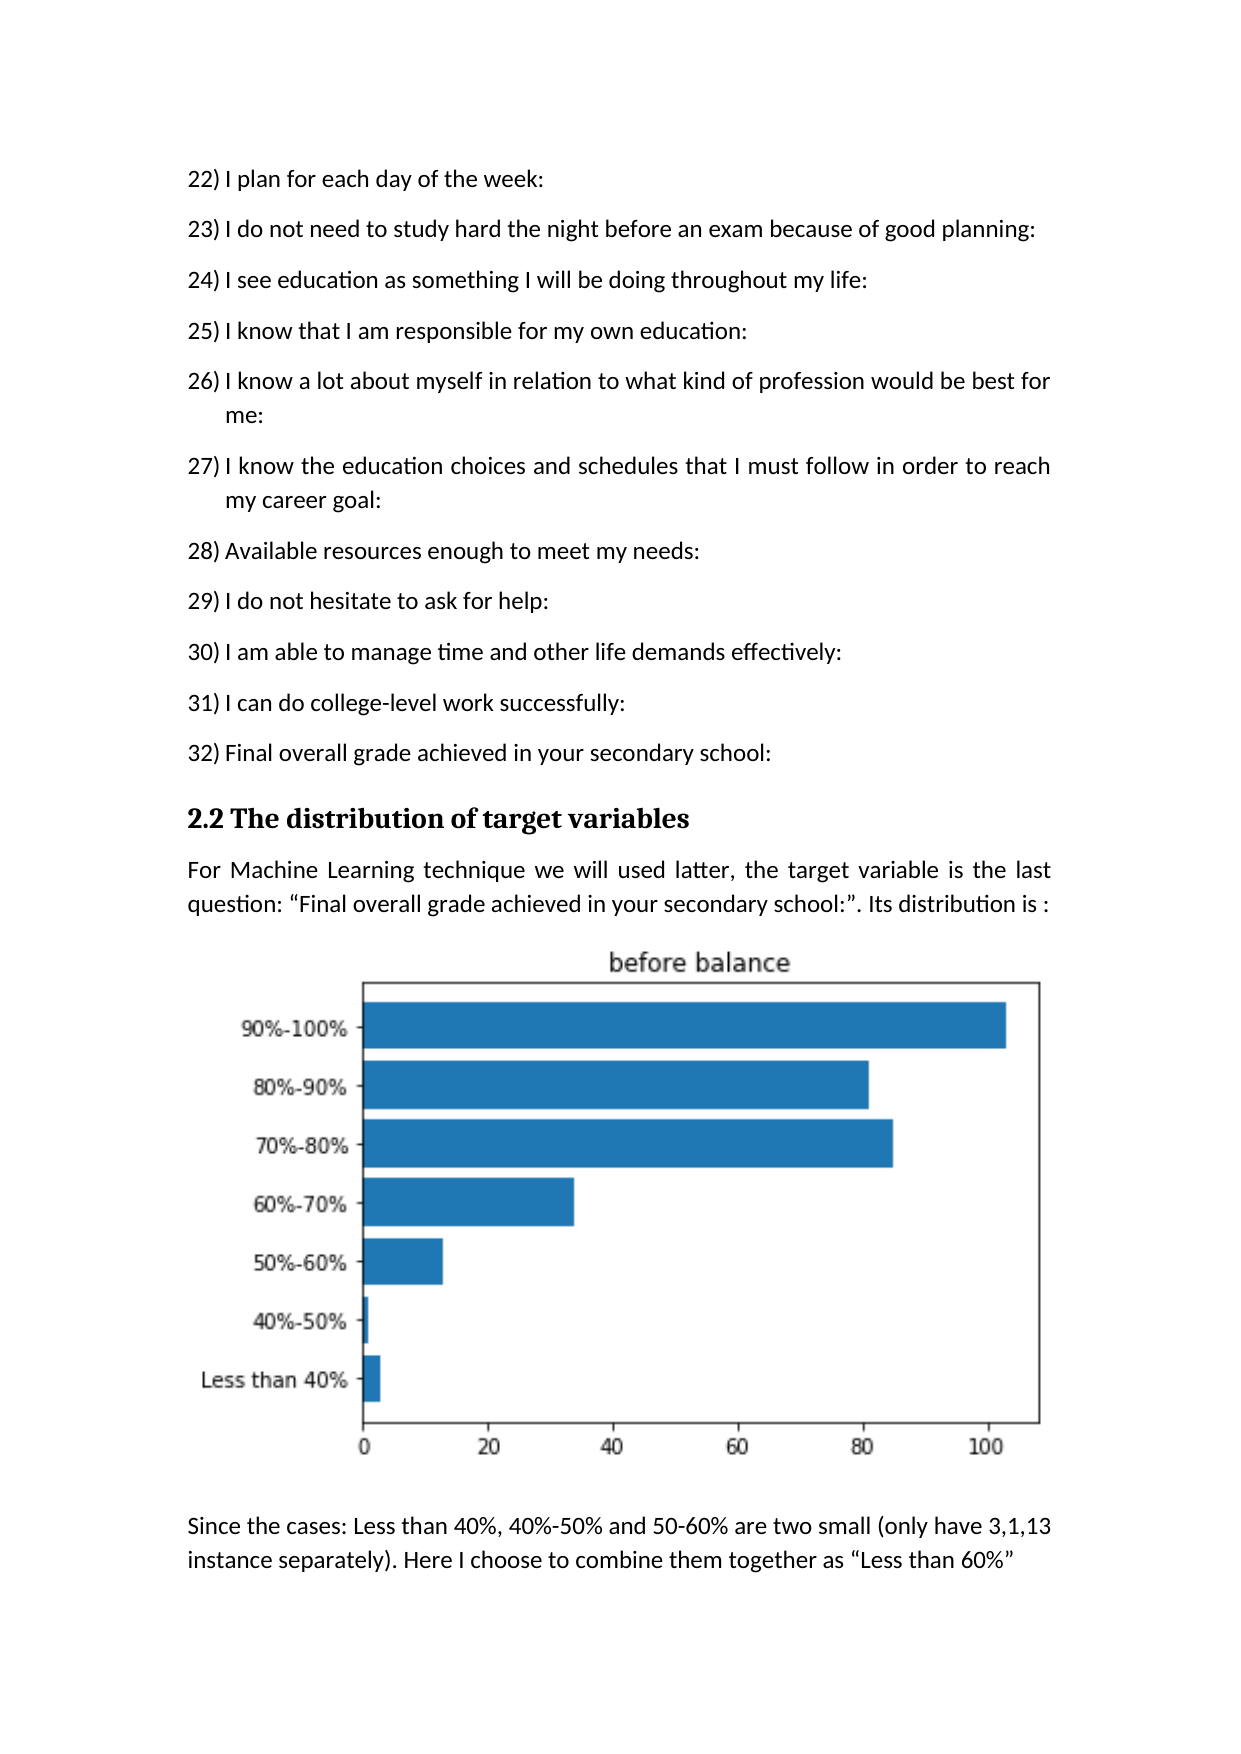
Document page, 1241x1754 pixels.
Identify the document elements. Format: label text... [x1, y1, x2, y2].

list I do not need to study hard the night before an exam because of good planning: [187, 213, 1053, 245]
picture [187, 938, 1053, 1471]
text For Machine Learning technique we will used latter, the target variable is the last question: “Final overall grade achieved in your secondary school:”. Its distribution is : [187, 854, 1053, 920]
list I can do college-level work successfully: [187, 686, 1053, 718]
list I know a lot about myself in relation to what kind of profession would be best for me: [187, 364, 1053, 431]
list I see education as something I will be doing throughout my life: [187, 263, 1053, 296]
list I know the education choices and schedules that I must follow in order to reach my career goal: [187, 449, 1053, 516]
list Available resources enough to meet my needs: [187, 534, 1053, 566]
list I am able to manage time and other life demands effectively: [187, 635, 1053, 668]
list I do not hesitate to ask for help: [187, 584, 1053, 617]
text Since the cases: Less than 40%, 40%-50% and 50-60% are two small (only have 3,1,13 instance separately). Here I choose to combine them together as “Less than 60%” [187, 1509, 1053, 1575]
subtitle 2.2 The distribution of target variables [187, 787, 1053, 852]
list I plan for each day of the week: [187, 162, 1053, 194]
list Final overall grade achieved in your secondary school: [187, 736, 1053, 769]
list I know that I am responsible for my own education: [187, 314, 1053, 346]
